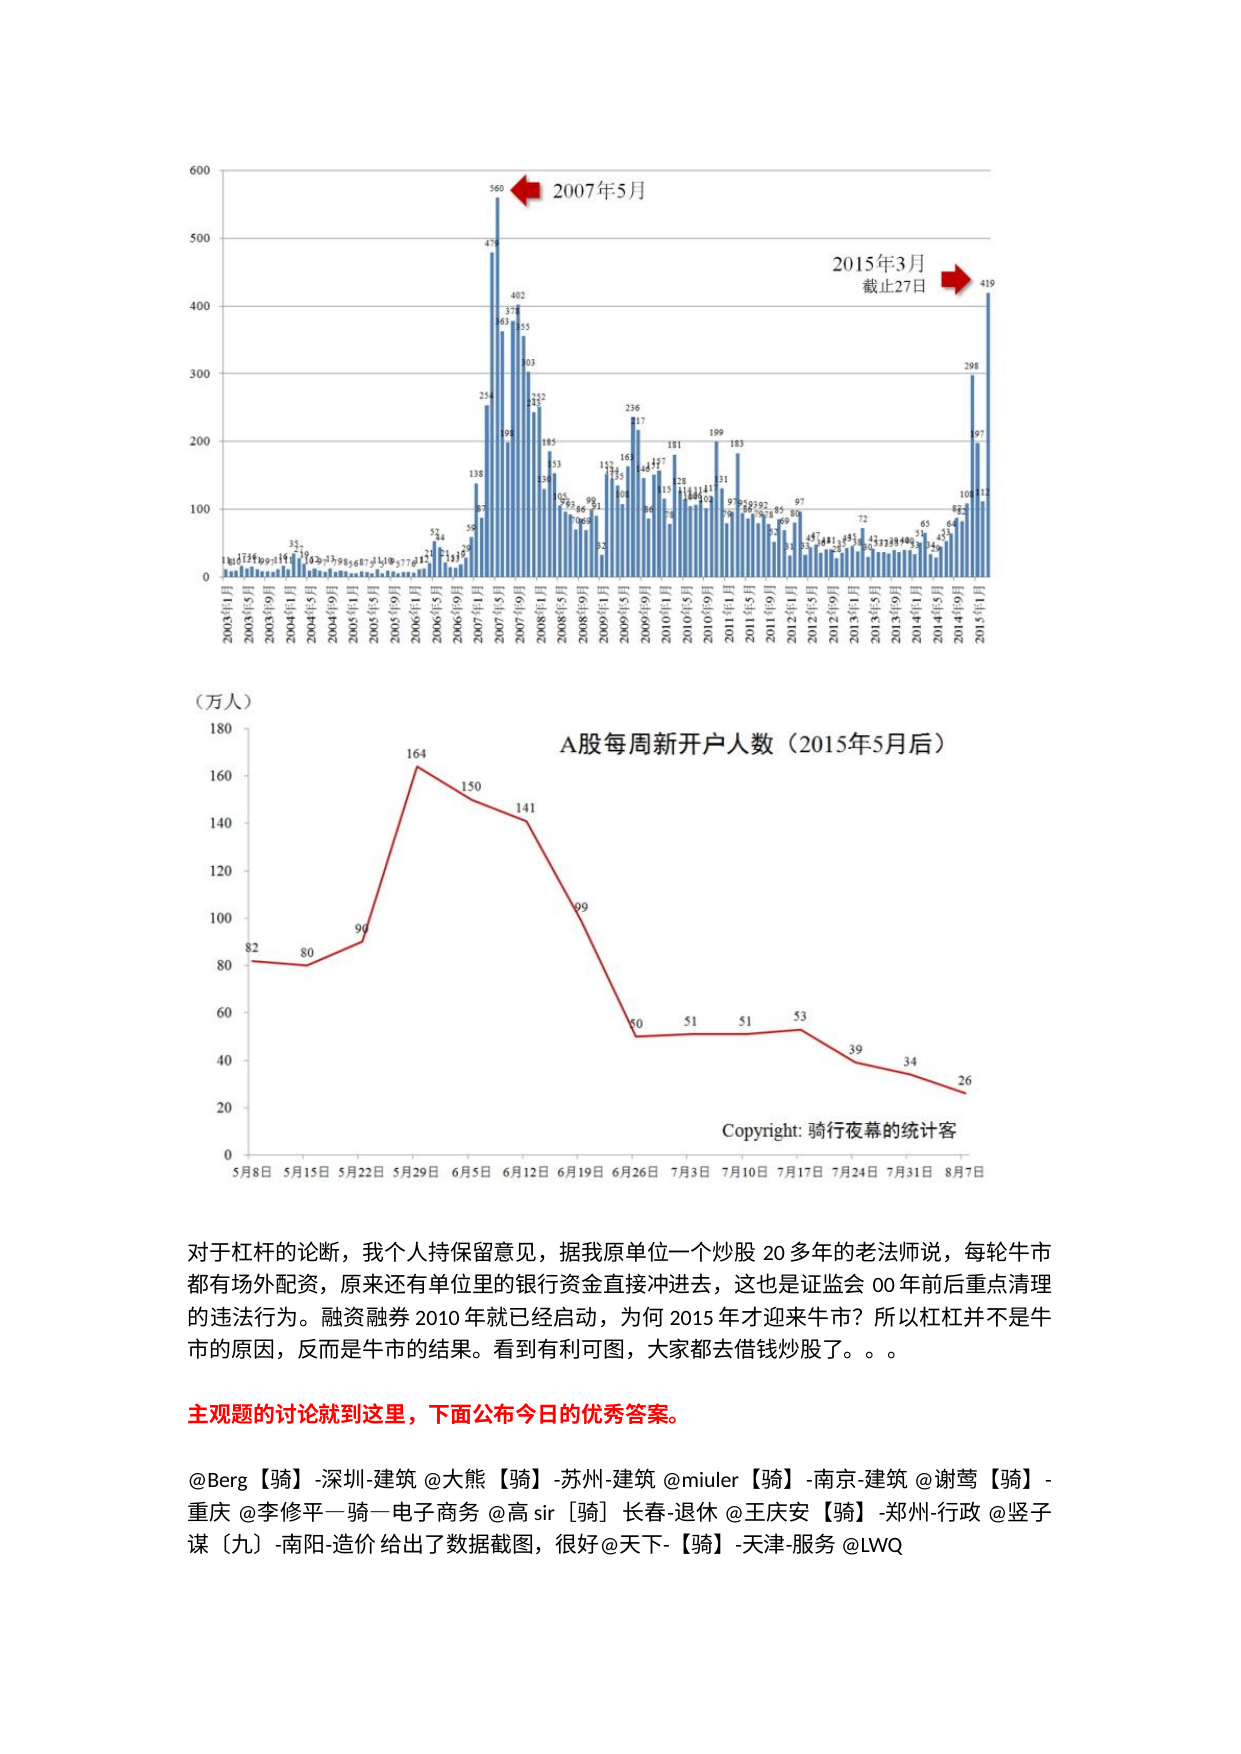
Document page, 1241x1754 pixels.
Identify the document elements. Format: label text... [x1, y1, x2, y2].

text @Berg【骑】-深圳-建筑 @大熊【骑】-苏州-建筑 @miuler【骑】-南京-建筑 @谢莺【骑】-重庆 @李修平—骑—电子商务 @高sir［骑］长春-退休 @王庆安【骑】-郑州-行政 @竖子谋〔九〕-南阳-造价 给出了数据截图，很好@天下-【骑】-天津-服务 @LWQ [187, 1462, 1053, 1559]
text 主观题的讨论就到这里，下面公布今日的优秀答案。 [187, 1397, 1053, 1429]
text 对于杠杆的论断，我个人持保留意见，据我原单位一个炒股20多年的老法师说，每轮牛市都有场外配资，原来还有单位里的银行资金直接冲进去，这也是证监会00年前后重点清理的违法行为。融资融券2010年就已经启动，为何2015年才迎来牛市？所以杠杠并不是牛市的原因，反而是牛市的结果。看到有利可图，大家都去借钱炒股了。。。 [187, 1234, 1053, 1364]
picture [187, 162, 1021, 649]
picture [187, 682, 1021, 1191]
